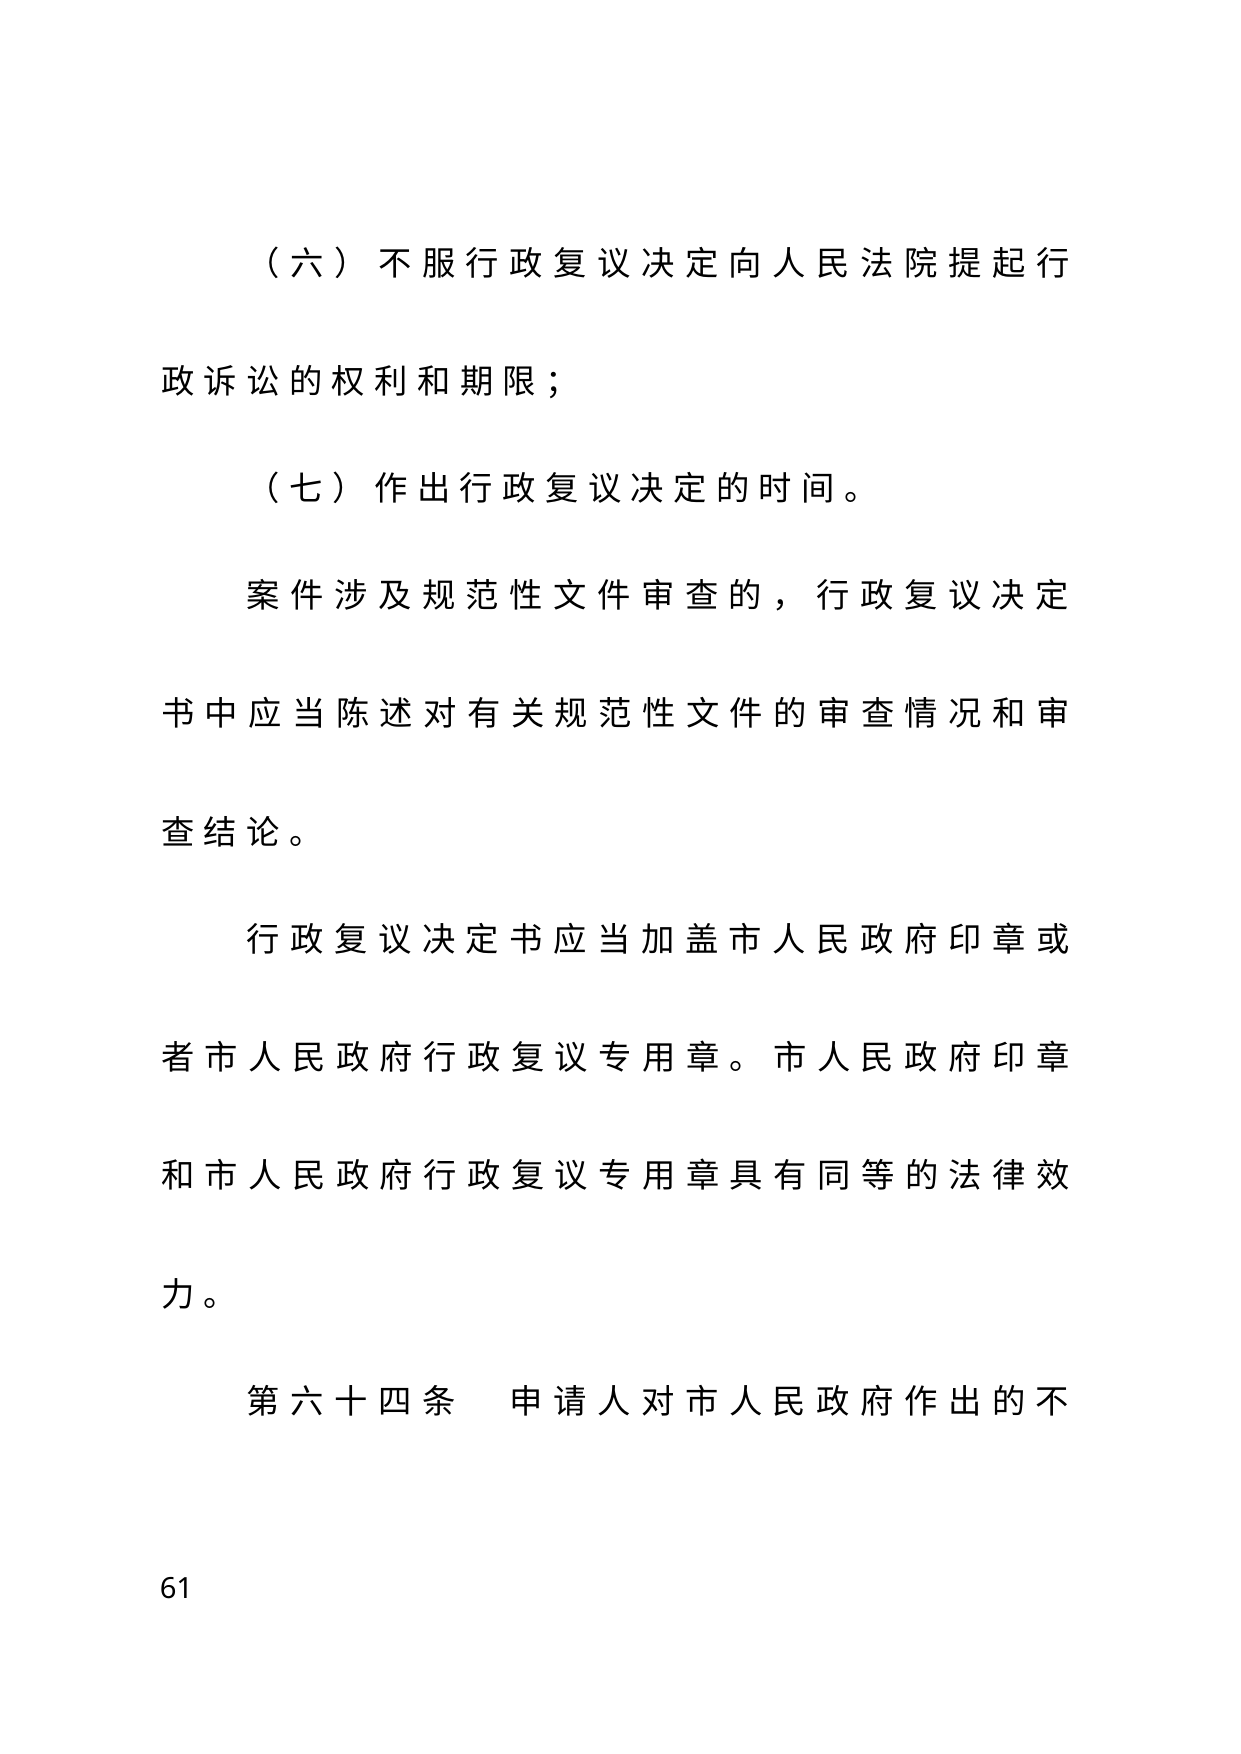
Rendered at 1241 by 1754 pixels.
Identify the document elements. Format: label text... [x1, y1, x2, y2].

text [161, 1351, 1079, 1446]
text （七）作出行政复议决定的时间。 [161, 439, 1079, 533]
text 行政复议决定书应当加盖市人民政府印章或者市人民政府行政复议专用章。市人民政府印章和市人民政府行政复议专用章具有同等的法律效力。 [161, 889, 1079, 1339]
text 案件涉及规范性文件审查的，行政复议决定书中应当陈述对有关规范性文件的审查情况和审查结论。 [161, 545, 1079, 877]
text （六）不服行政复议决定向人民法院提起行政诉讼的权利和期限； [161, 213, 1079, 427]
